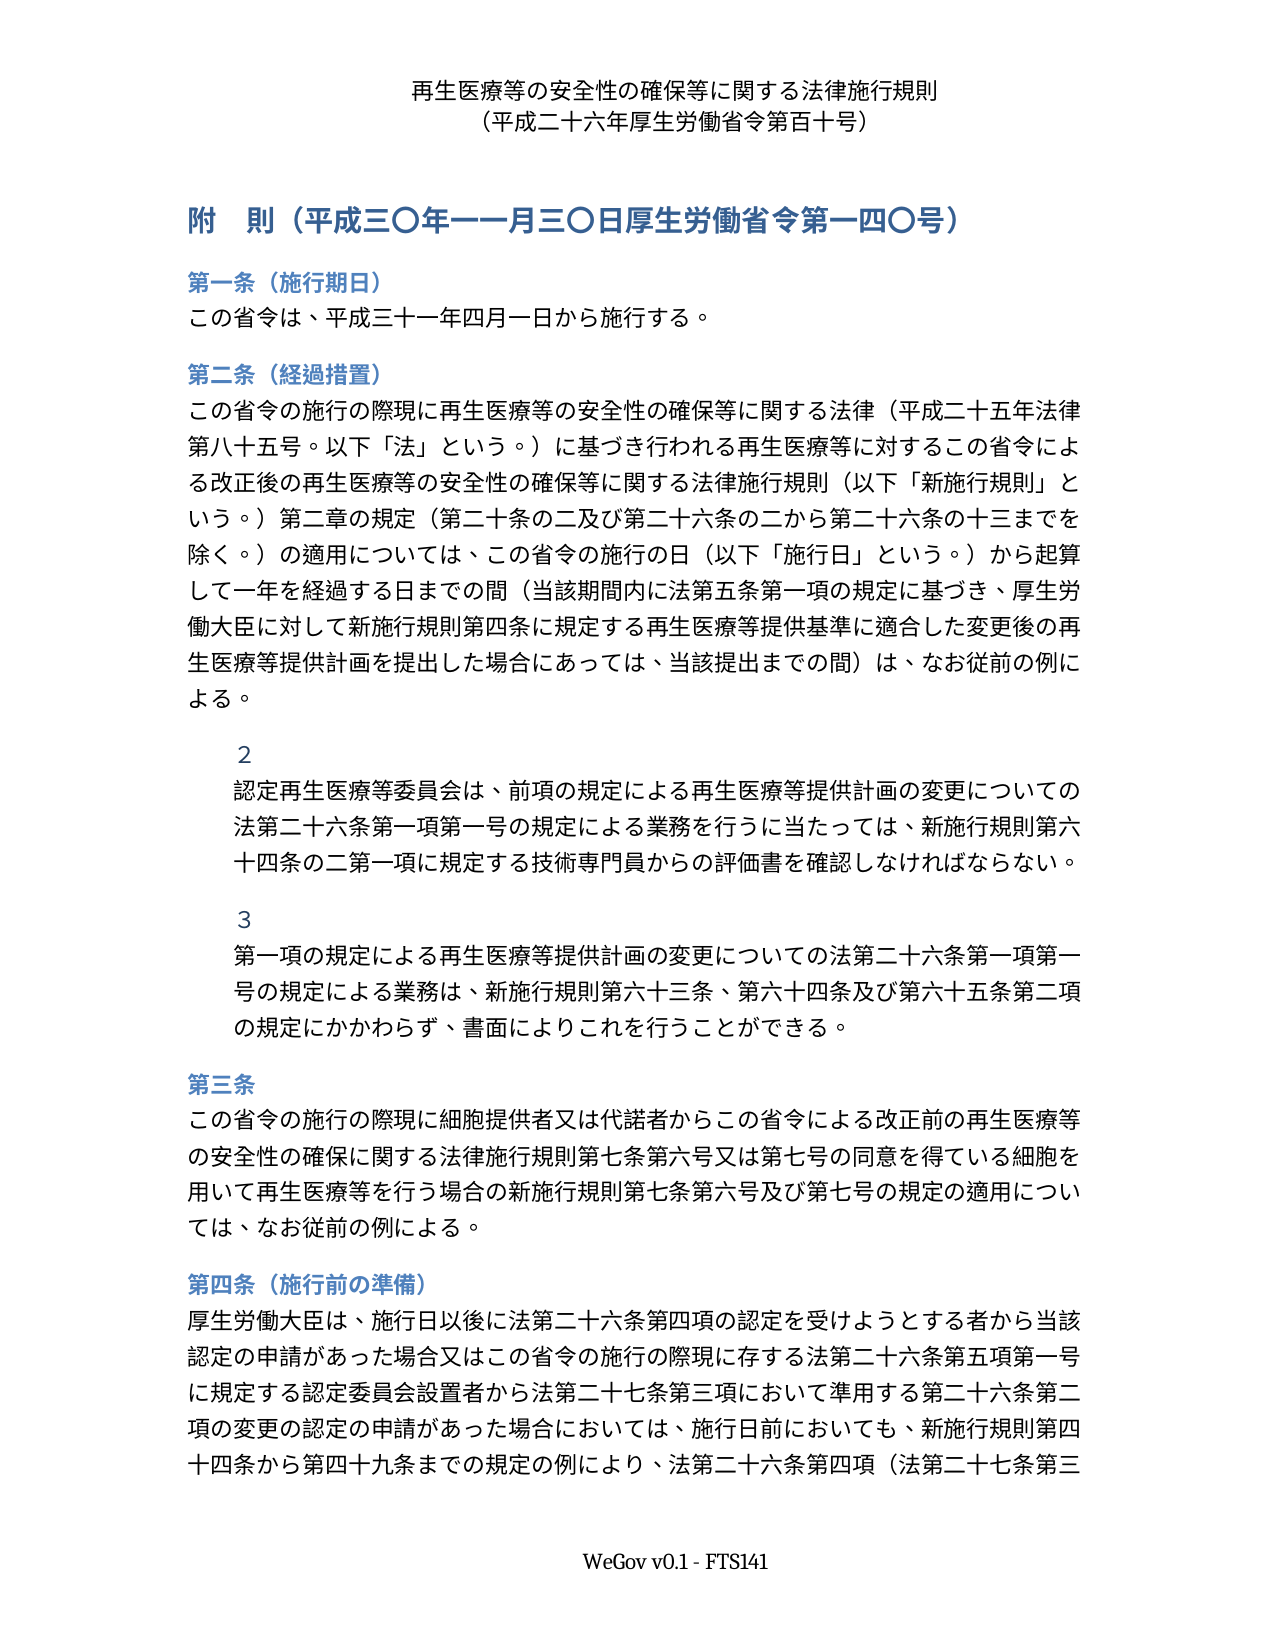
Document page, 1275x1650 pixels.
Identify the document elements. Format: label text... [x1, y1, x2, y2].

text この省令は、平成三十一年四月一日から施行する。 [187, 302, 1087, 334]
text 認定再生医療等委員会は、前項の規定による再生医療等提供計画の変更についての法第二十六条第一項第一号の規定による業務を行うに当たっては、新施行規則第六十四条の二第一項に規定する技術専門員からの評価書を確認しなければならない。 [233, 775, 1087, 878]
text 第一項の規定による再生医療等提供計画の変更についての法第二十六条第一項第一号の規定による業務は、新施行規則第六十三条、第六十四条及び第六十五条第二項の規定にかかわらず、書面によりこれを行うことができる。 [233, 940, 1087, 1043]
subtitle 第一条（施行期日） [187, 266, 1087, 298]
subtitle 第四条（施行前の準備） [187, 1269, 1087, 1300]
text この省令の施行の際現に細胞提供者又は代諾者からこの省令による改正前の再生医療等の安全性の確保に関する法律施行規則第七条第六号又は第七号の同意を得ている細胞を用いて再生医療等を行う場合の新施行規則第七条第六号及び第七号の規定の適用については、なお従前の例による。 [187, 1104, 1087, 1243]
subtitle 第三条 [187, 1068, 1087, 1100]
subtitle ３ [233, 904, 1087, 935]
subtitle 第二条（経過措置） [187, 359, 1087, 390]
subtitle ２ [233, 739, 1087, 771]
text この省令の施行の際現に再生医療等の安全性の確保等に関する法律（平成二十五年法律第八十五号。以下「法」という。）に基づき行われる再生医療等に対するこの省令による改正後の再生医療等の安全性の確保等に関する法律施行規則（以下「新施行規則」という。）第二章の規定（第二十条の二及び第二十六条の二から第二十六条の十三までを除く。）の適用については、この省令の施行の日（以下「施行日」という。）から起算して一年を経過する日までの間（当該期間内に法第五条第一項の規定に基づき、厚生労働大臣に対して新施行規則第四条に規定する再生医療等提供基準に適合した変更後の再生医療等提供計画を提出した場合にあっては、当該提出までの間）は、なお従前の例による。 [187, 395, 1087, 714]
subtitle 附 則（平成三〇年一一月三〇日厚生労働省令第一四〇号） [187, 200, 1087, 240]
